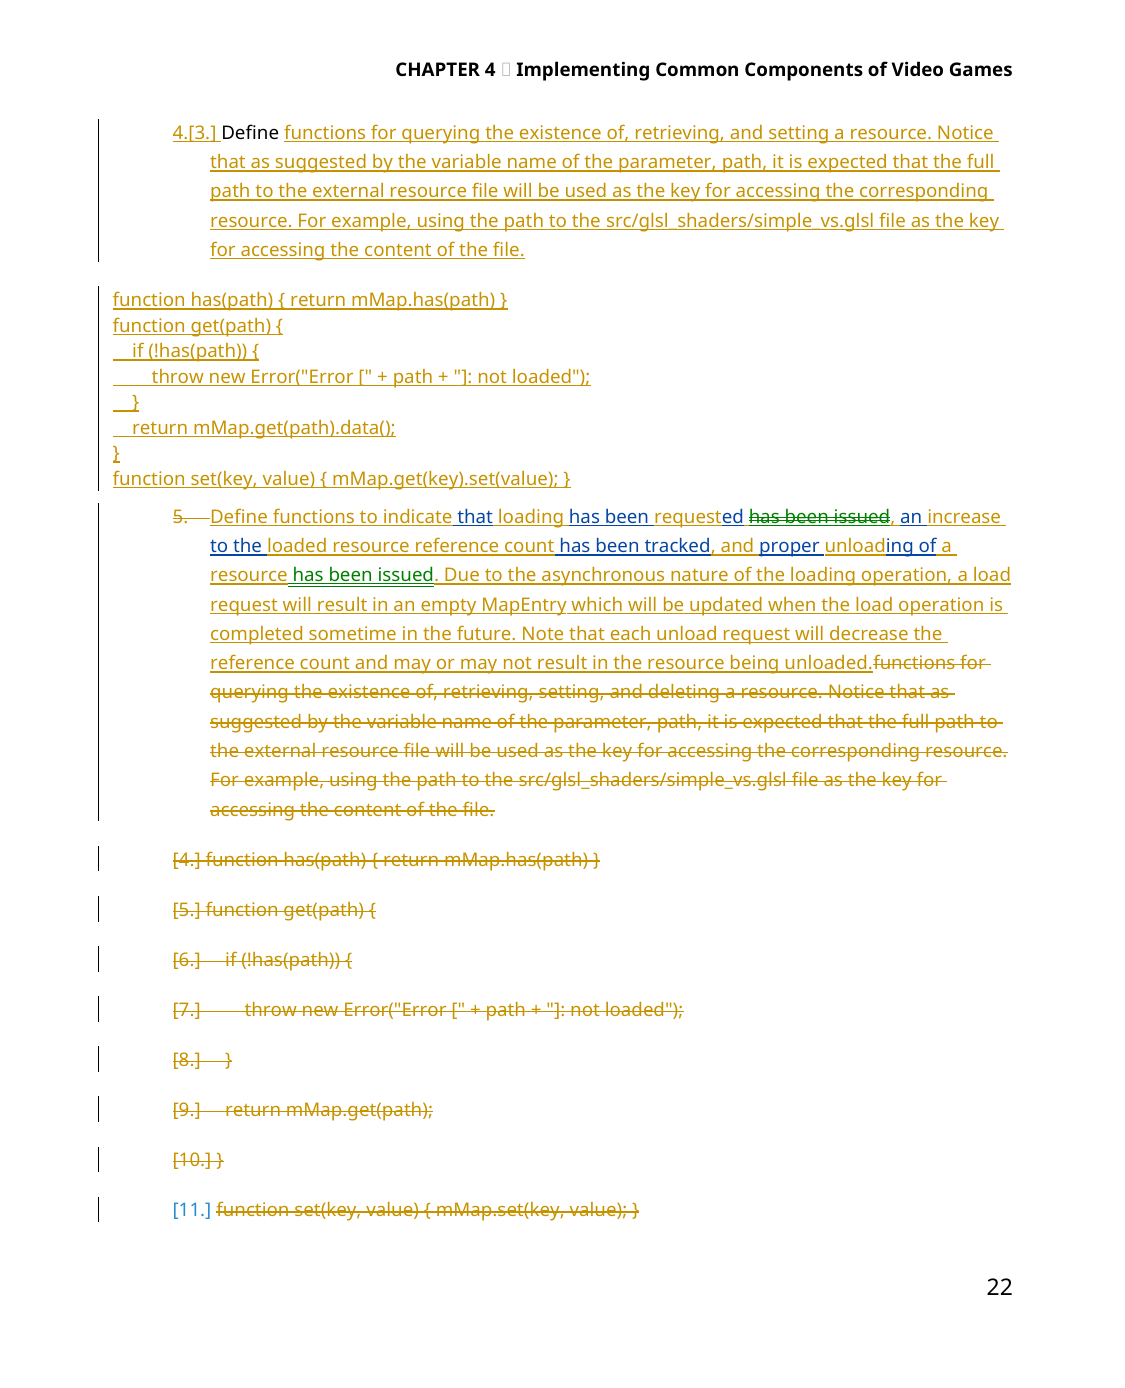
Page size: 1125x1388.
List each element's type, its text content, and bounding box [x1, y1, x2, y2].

list Define [172, 119, 1012, 262]
